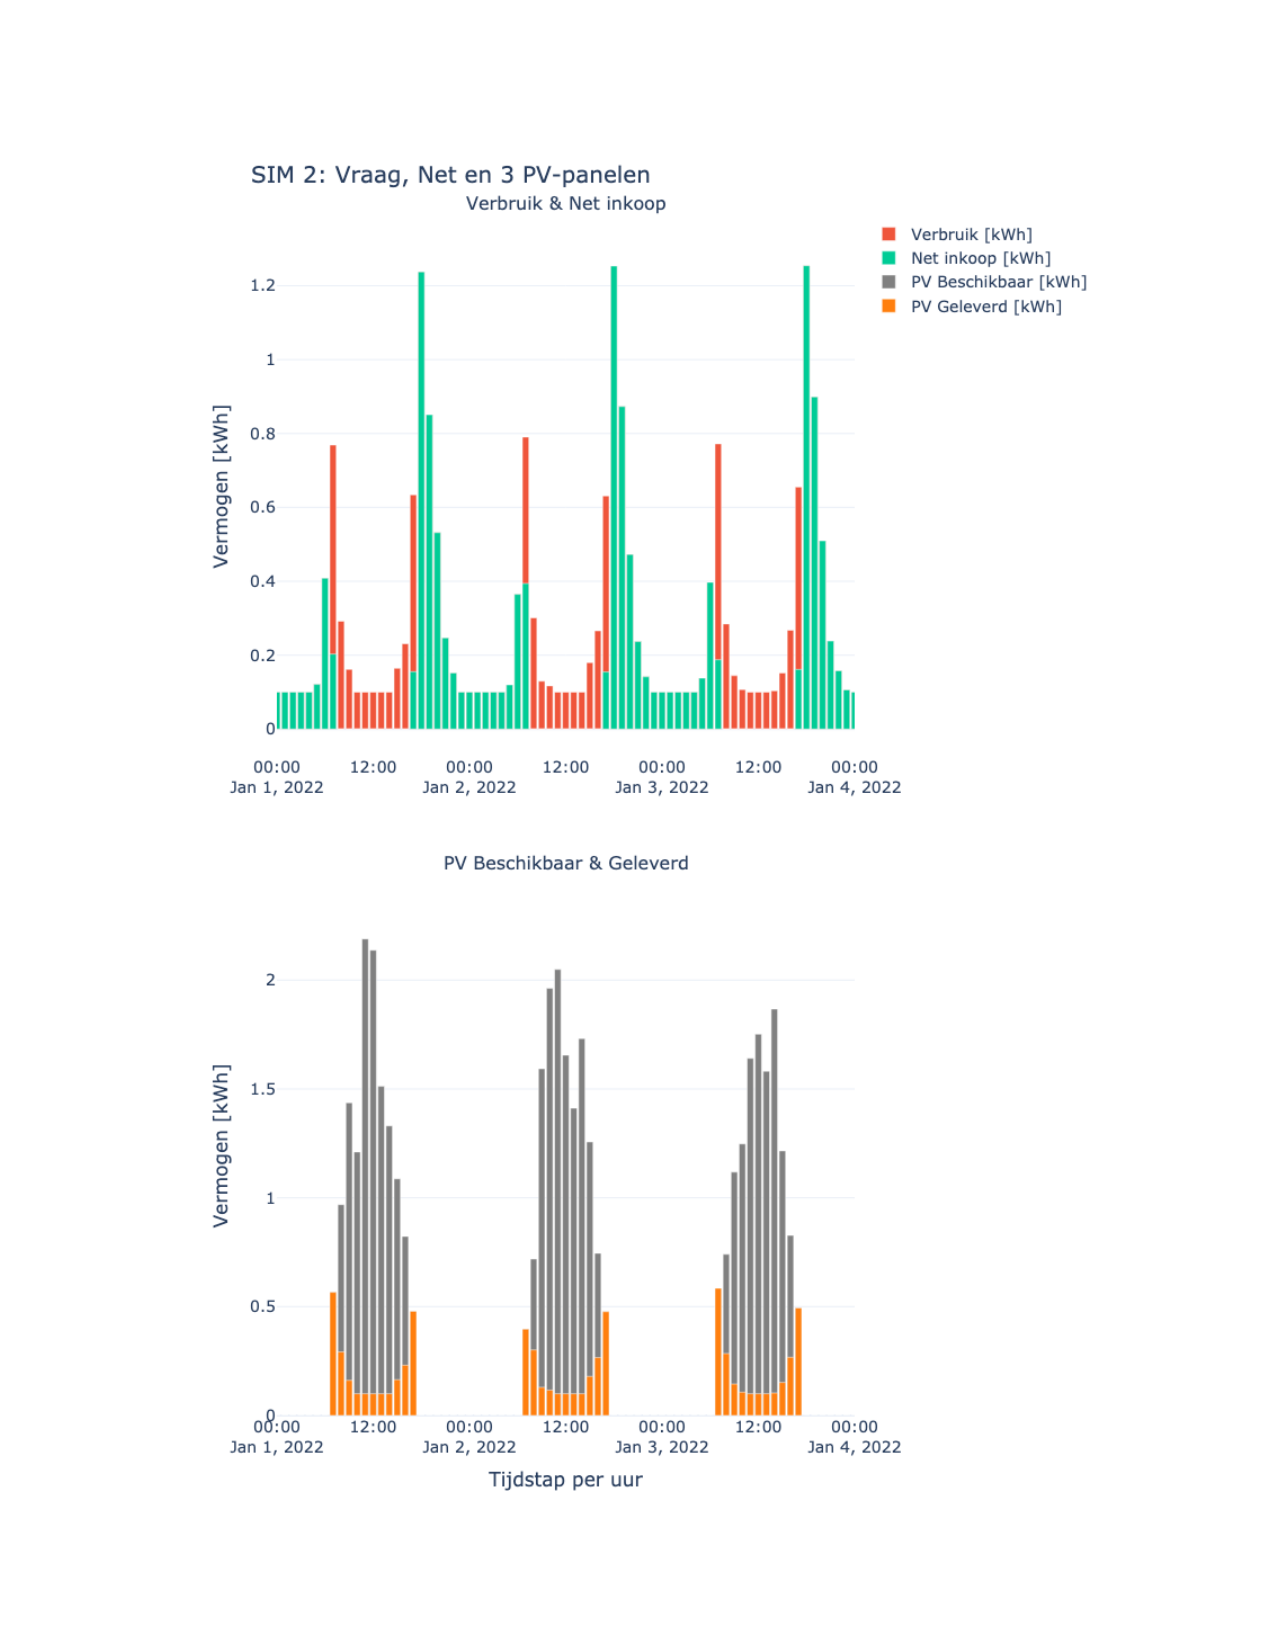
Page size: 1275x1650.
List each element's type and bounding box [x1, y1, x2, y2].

picture [206, 150, 1107, 1500]
